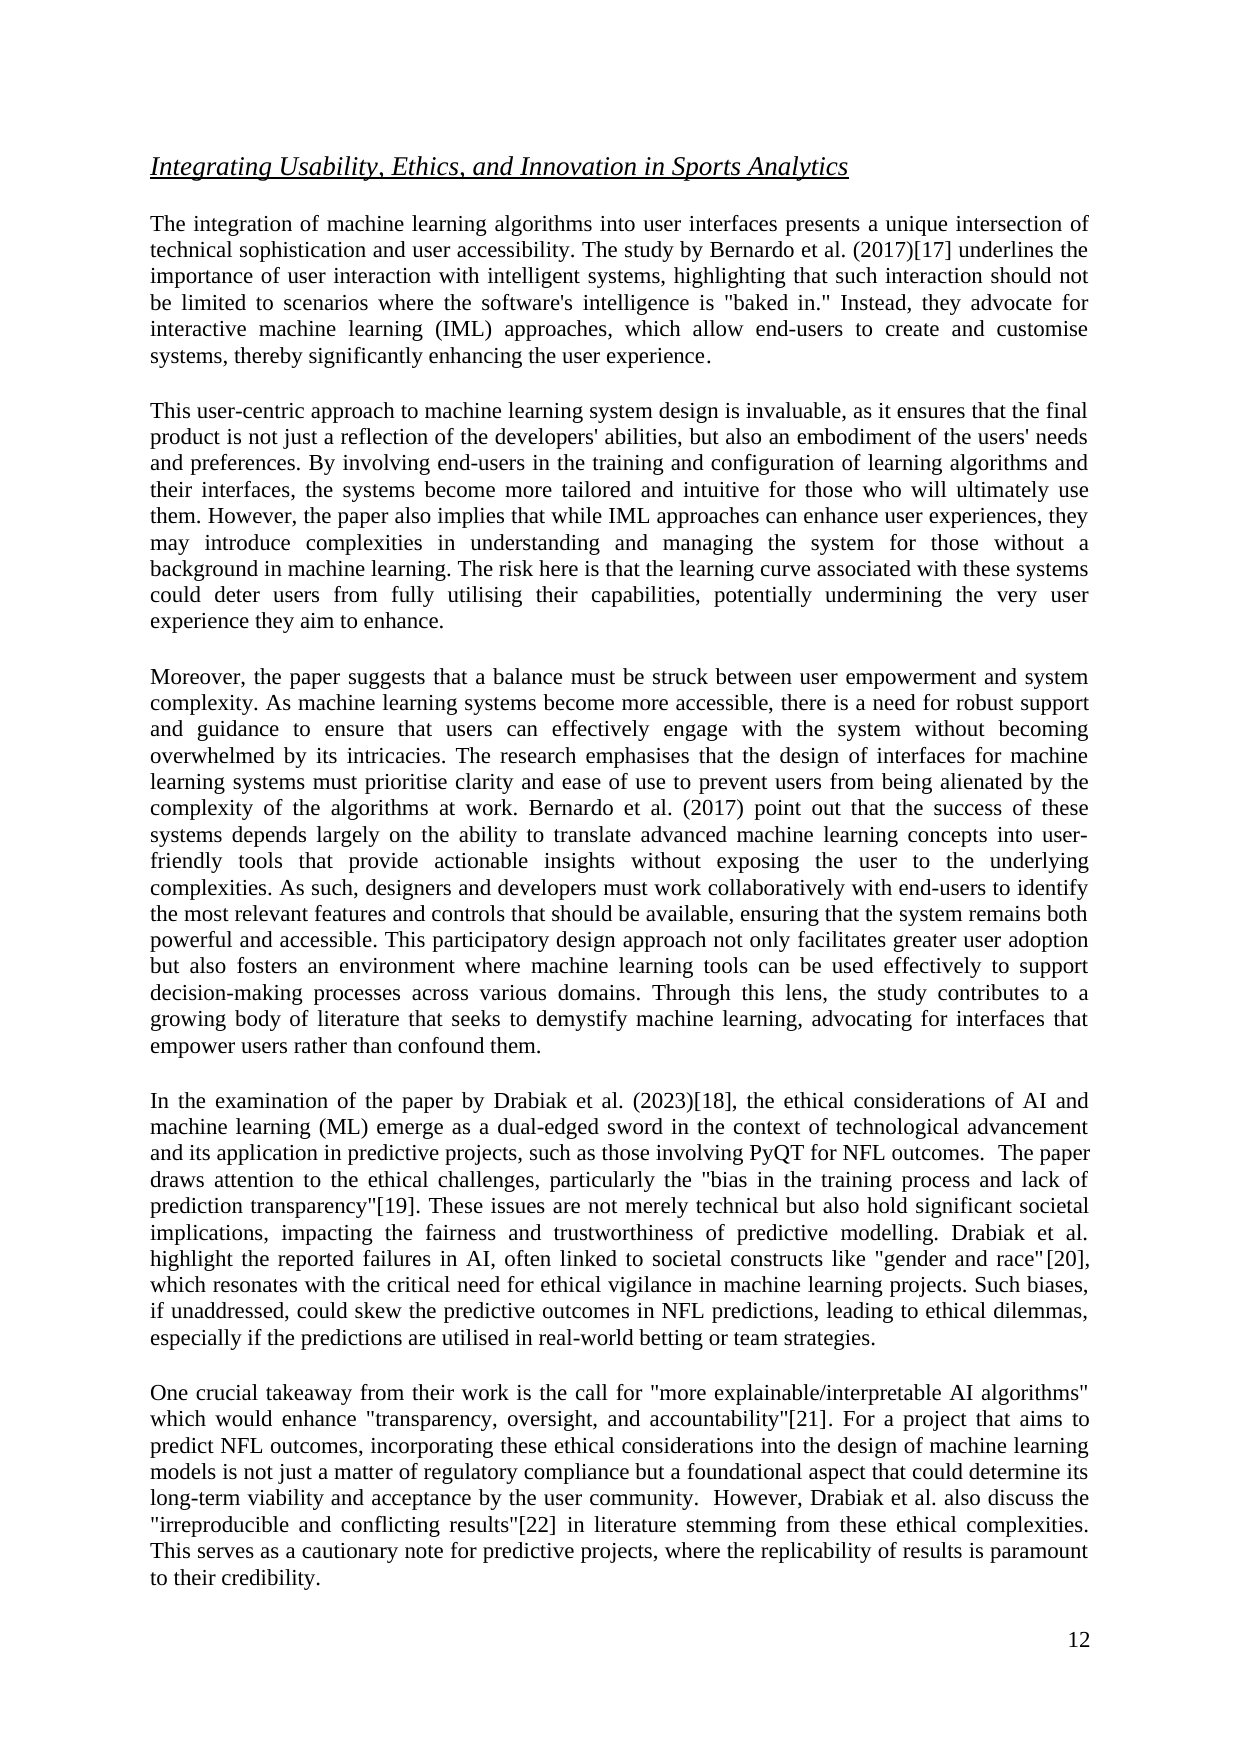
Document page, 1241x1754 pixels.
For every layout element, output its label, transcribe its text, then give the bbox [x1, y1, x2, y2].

text Integrating Usability, Ethics, and Innovation in Sports Analytics [150, 150, 1090, 181]
text The integration of machine learning algorithms into user interfaces presents a unique intersection of technical sophistication and user accessibility. The study by Bernardo et al. (2017)[17] underlines the importance of user interaction with intelligent systems, highlighting that such interaction should not be limited to scenarios where the software's intelligence is "baked in." Instead, they advocate for interactive machine learning (IML) approaches, which allow end-users to create and customise systems, thereby significantly enhancing the user experience​​. [150, 210, 1090, 368]
text In the examination of the paper by Drabiak et al. (2023)[18], the ethical considerations of AI and machine learning (ML) emerge as a dual-edged sword in the context of technological advancement and its application in predictive projects, such as those involving PyQT for NFL outcomes. The paper draws attention to the ethical challenges, particularly the "bias in the training process and lack of prediction transparency"[19]​​. These issues are not merely technical but also hold significant societal implications, impacting the fairness and trustworthiness of predictive modelling. Drabiak et al. highlight the reported failures in AI, often linked to societal constructs like "gender and race"​​[20], which resonates with the critical need for ethical vigilance in machine learning projects. Such biases, if unaddressed, could skew the predictive outcomes in NFL predictions, leading to ethical dilemmas, especially if the predictions are utilised in real-world betting or team strategies. [150, 1087, 1090, 1350]
text This user-centric approach to machine learning system design is invaluable, as it ensures that the final product is not just a reflection of the developers' abilities, but also an embodiment of the users' needs and preferences. By involving end-users in the training and configuration of learning algorithms and their interfaces, the systems become more tailored and intuitive for those who will ultimately use them. However, the paper also implies that while IML approaches can enhance user experiences, they may introduce complexities in understanding and managing the system for those without a background in machine learning. The risk here is that the learning curve associated with these systems could deter users from fully utilising their capabilities, potentially undermining the very user experience they aim to enhance. [150, 397, 1090, 634]
text Moreover, the paper suggests that a balance must be struck between user empowerment and system complexity. As machine learning systems become more accessible, there is a need for robust support and guidance to ensure that users can effectively engage with the system without becoming overwhelmed by its intricacies. The research emphasises that the design of interfaces for machine learning systems must prioritise clarity and ease of use to prevent users from being alienated by the complexity of the algorithms at work. Bernardo et al. (2017) point out that the success of these systems depends largely on the ability to translate advanced machine learning concepts into user-friendly tools that provide actionable insights without exposing the user to the underlying complexities. As such, designers and developers must work collaboratively with end-users to identify the most relevant features and controls that should be available, ensuring that the system remains both powerful and accessible. This participatory design approach not only facilitates greater user adoption but also fosters an environment where machine learning tools can be used effectively to support decision-making processes across various domains. Through this lens, the study contributes to a growing body of literature that seeks to demystify machine learning, advocating for interfaces that empower users rather than confound them. [150, 663, 1090, 1058]
